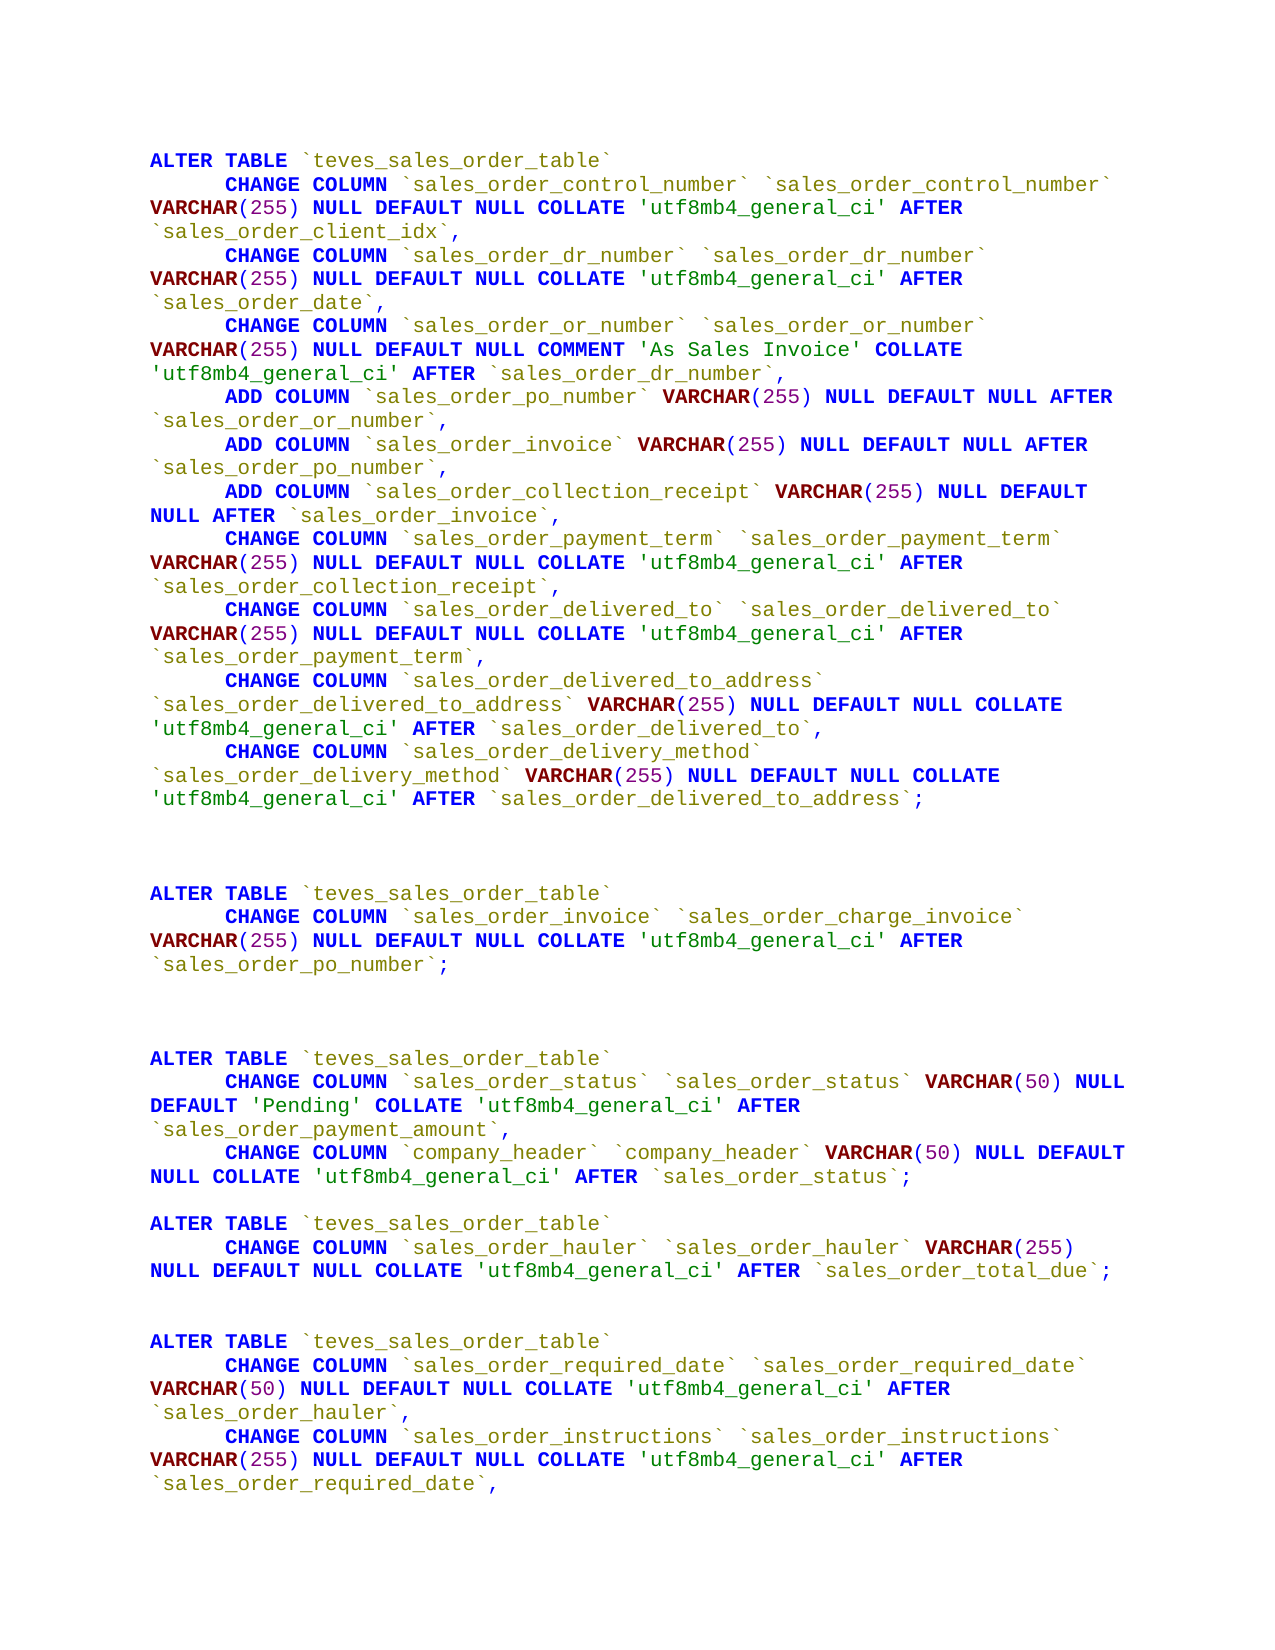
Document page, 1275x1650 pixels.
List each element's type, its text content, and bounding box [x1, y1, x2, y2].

text ADD COLUMN `sales_order_collection_receipt` VARCHAR(255) NULL DEFAULT NULL AFTER `sales_order_invoice`, [150, 481, 1125, 528]
text CHANGE COLUMN `sales_order_delivered_to_address` `sales_order_delivered_to_address` VARCHAR(255) NULL DEFAULT NULL COLLATE 'utf8mb4_general_ci' AFTER `sales_order_delivered_to`, [150, 670, 1125, 741]
text ALTER TABLE `teves_sales_order_table` [150, 883, 1125, 906]
text CHANGE COLUMN `sales_order_payment_term` `sales_order_payment_term` VARCHAR(255) NULL DEFAULT NULL COLLATE 'utf8mb4_general_ci' AFTER `sales_order_collection_receipt`, [150, 528, 1125, 599]
text CHANGE COLUMN `sales_order_control_number` `sales_order_control_number` VARCHAR(255) NULL DEFAULT NULL COLLATE 'utf8mb4_general_ci' AFTER `sales_order_client_idx`, [150, 174, 1125, 244]
text CHANGE COLUMN `company_header` `company_header` VARCHAR(50) NULL DEFAULT NULL COLLATE 'utf8mb4_general_ci' AFTER `sales_order_status`; [150, 1142, 1125, 1189]
text ALTER TABLE `teves_sales_order_table` [150, 1213, 1125, 1237]
text CHANGE COLUMN `sales_order_delivered_to` `sales_order_delivered_to` VARCHAR(255) NULL DEFAULT NULL COLLATE 'utf8mb4_general_ci' AFTER `sales_order_payment_term`, [150, 599, 1125, 670]
text CHANGE COLUMN `sales_order_status` `sales_order_status` VARCHAR(50) NULL DEFAULT 'Pending' COLLATE 'utf8mb4_general_ci' AFTER `sales_order_payment_amount`, [150, 1071, 1125, 1142]
text ALTER TABLE `teves_sales_order_table` [150, 1048, 1125, 1071]
text CHANGE COLUMN `sales_order_dr_number` `sales_order_dr_number` VARCHAR(255) NULL DEFAULT NULL COLLATE 'utf8mb4_general_ci' AFTER `sales_order_date`, [150, 244, 1125, 316]
text ADD COLUMN `sales_order_invoice` VARCHAR(255) NULL DEFAULT NULL AFTER `sales_order_po_number`, [150, 434, 1125, 481]
text CHANGE COLUMN `sales_order_instructions` `sales_order_instructions` VARCHAR(255) NULL DEFAULT NULL COLLATE 'utf8mb4_general_ci' AFTER `sales_order_required_date`, [150, 1426, 1125, 1497]
text CHANGE COLUMN `sales_order_or_number` `sales_order_or_number` VARCHAR(255) NULL DEFAULT NULL COMMENT 'As Sales Invoice' COLLATE 'utf8mb4_general_ci' AFTER `sales_order_dr_number`, [150, 316, 1125, 386]
text CHANGE COLUMN `sales_order_invoice` `sales_order_charge_invoice` VARCHAR(255) NULL DEFAULT NULL COLLATE 'utf8mb4_general_ci' AFTER `sales_order_po_number`; [150, 906, 1125, 977]
text ADD COLUMN `sales_order_po_number` VARCHAR(255) NULL DEFAULT NULL AFTER `sales_order_or_number`, [150, 386, 1125, 434]
text CHANGE COLUMN `sales_order_delivery_method` `sales_order_delivery_method` VARCHAR(255) NULL DEFAULT NULL COLLATE 'utf8mb4_general_ci' AFTER `sales_order_delivered_to_address`; [150, 741, 1125, 812]
text ALTER TABLE `teves_sales_order_table` [150, 1331, 1125, 1355]
text CHANGE COLUMN `sales_order_required_date` `sales_order_required_date` VARCHAR(50) NULL DEFAULT NULL COLLATE 'utf8mb4_general_ci' AFTER `sales_order_hauler`, [150, 1355, 1125, 1426]
text CHANGE COLUMN `sales_order_hauler` `sales_order_hauler` VARCHAR(255) NULL DEFAULT NULL COLLATE 'utf8mb4_general_ci' AFTER `sales_order_total_due`; [150, 1237, 1125, 1284]
text ALTER TABLE `teves_sales_order_table` [150, 150, 1125, 174]
